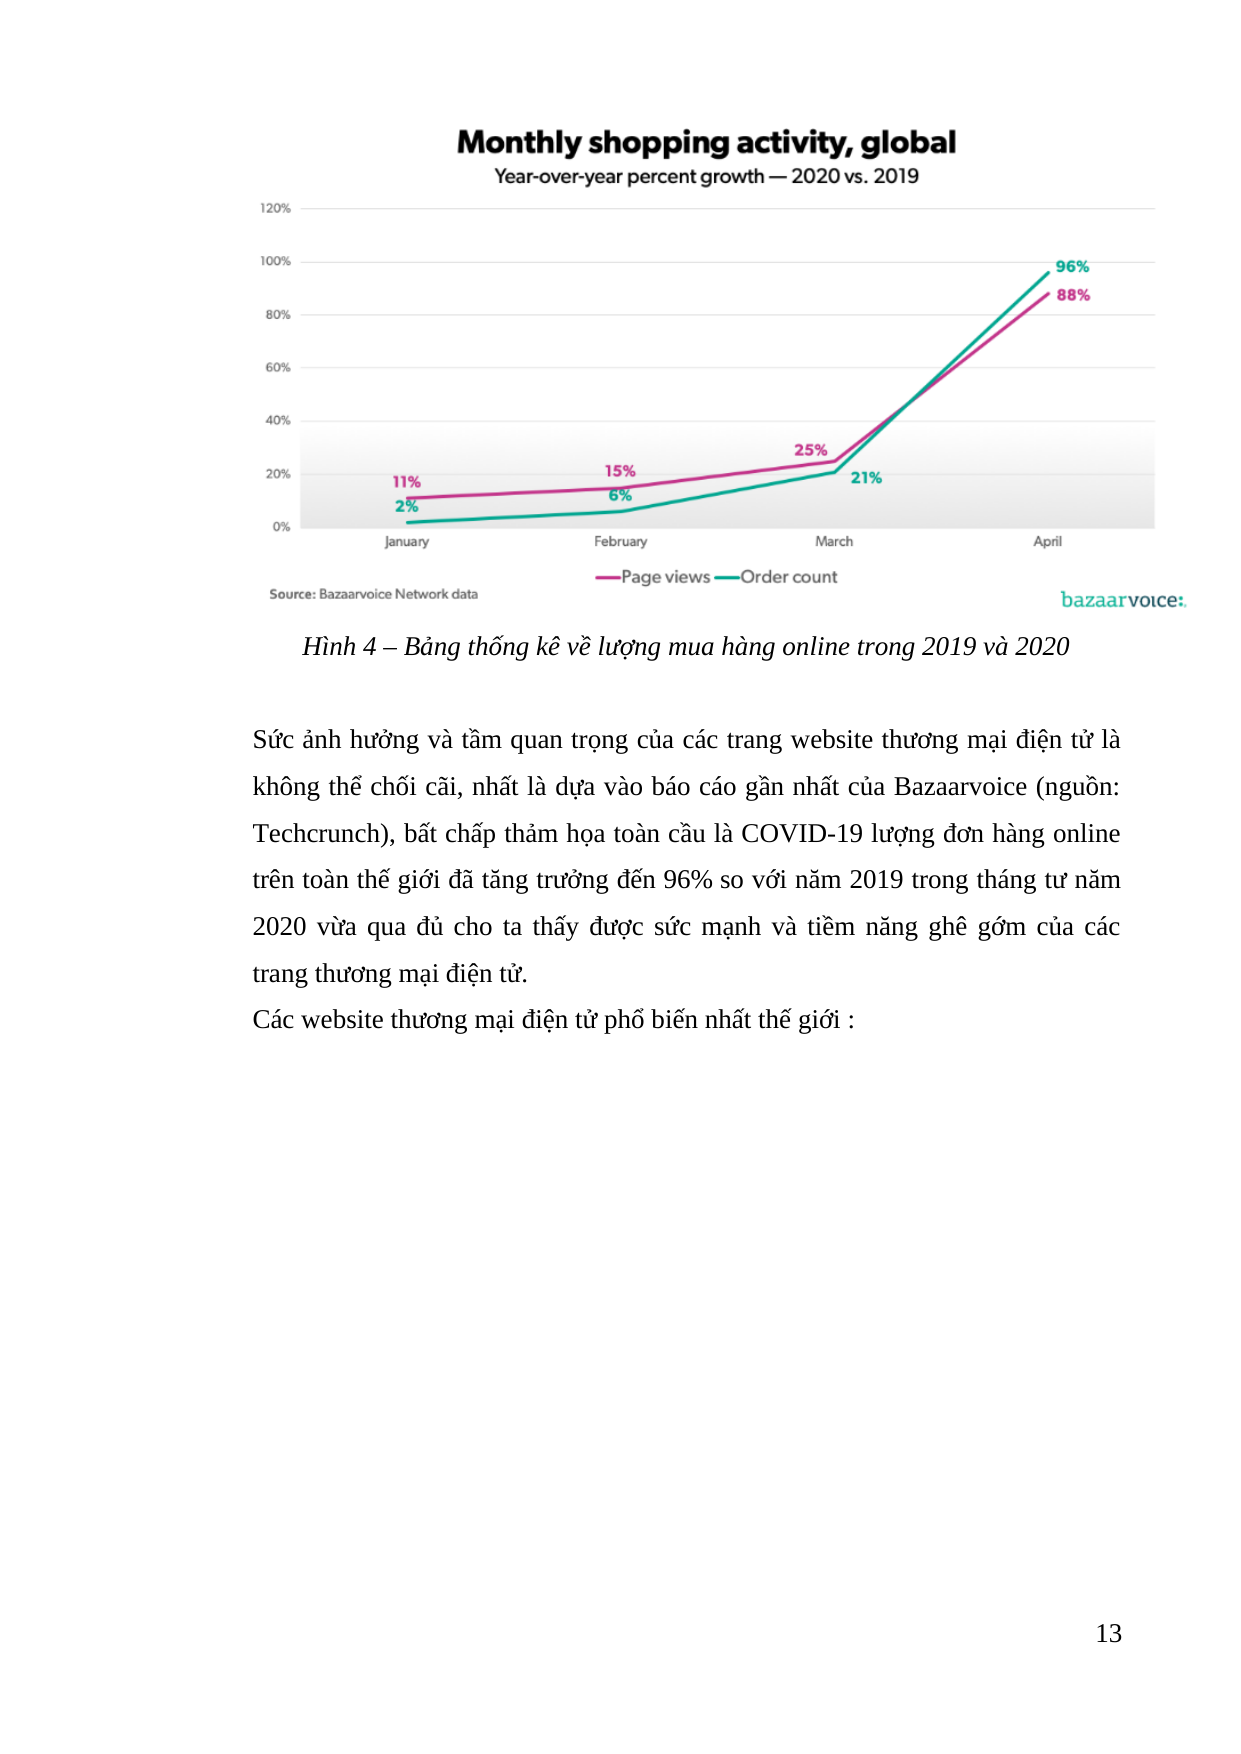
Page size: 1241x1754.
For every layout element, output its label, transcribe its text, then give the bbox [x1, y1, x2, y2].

picture [252, 118, 1190, 617]
text Sức ảnh hưởng và tầm quan trọng của các trang website thương mại điện tử là không thể chối cãi, nhất là dựa vào báo cáo gần nhất của Bazaarvoice (nguồn: Techcrunch), bất chấp thảm họa toàn cầu là COVID-19 lượng đơn hàng online trên toàn thế giới đã tăng trưởng đến 96% so với năm 2019 trong tháng tư năm 2020 vừa qua đủ cho ta thấy được sức mạnh và tiềm năng ghê gớm của các trang thương mại điện tử. [252, 723, 1122, 988]
text Hình 4 – Bảng thống kê về lượng mua hàng online trong 2019 và 2020 [252, 630, 1122, 661]
text Các website thương mại điện tử phổ biến nhất thế giới : [252, 1003, 1122, 1034]
